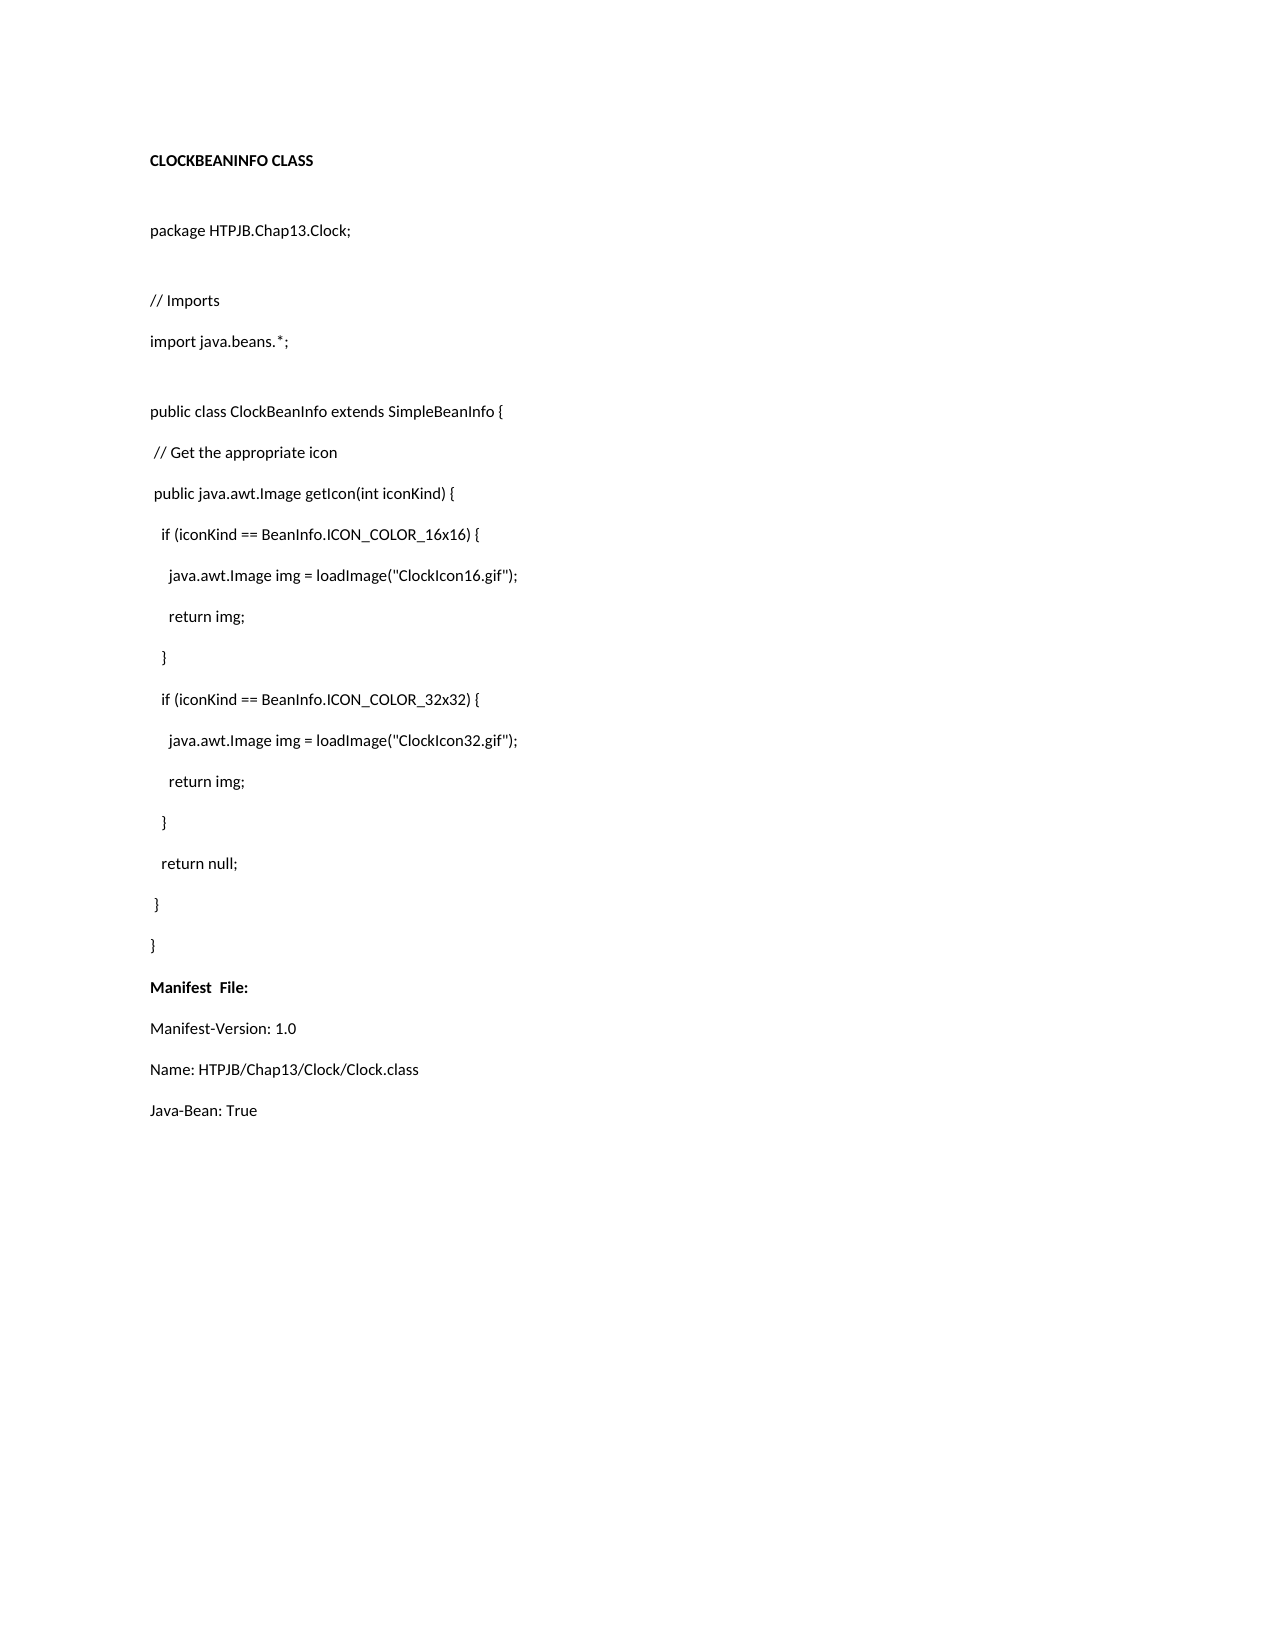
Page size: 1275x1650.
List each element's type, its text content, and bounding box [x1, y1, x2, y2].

text java.awt.Image img = loadImage("ClockIcon16.gif"); [150, 565, 1125, 586]
text // Get the appropriate icon [150, 442, 1125, 462]
text package HTPJB.Chap13.Clock; [150, 220, 1125, 240]
text } [150, 812, 1125, 833]
text Name: HTPJB/Chap13/Clock/Clock.class [150, 1059, 1125, 1079]
text public java.awt.Image getIcon(int iconKind) { [150, 483, 1125, 503]
text return img; [150, 771, 1125, 791]
text CLOCKBEANINFO CLASS [150, 150, 1125, 170]
text public class ClockBeanInfo extends SimpleBeanInfo { [150, 401, 1125, 421]
text if (iconKind == BeanInfo.ICON_COLOR_16x16) { [150, 524, 1125, 544]
text import java.beans.*; [150, 331, 1125, 351]
text } [150, 648, 1125, 668]
text if (iconKind == BeanInfo.ICON_COLOR_32x32) { [150, 689, 1125, 709]
text return null; [150, 853, 1125, 874]
text Java-Bean: True [150, 1100, 1125, 1121]
text java.awt.Image img = loadImage("ClockIcon32.gif"); [150, 730, 1125, 750]
text return img; [150, 607, 1125, 627]
text } [150, 894, 1125, 915]
text Manifest File: [150, 977, 1125, 997]
text } [150, 936, 1125, 956]
text Manifest-Version: 1.0 [150, 1018, 1125, 1038]
text // Imports [150, 290, 1125, 310]
